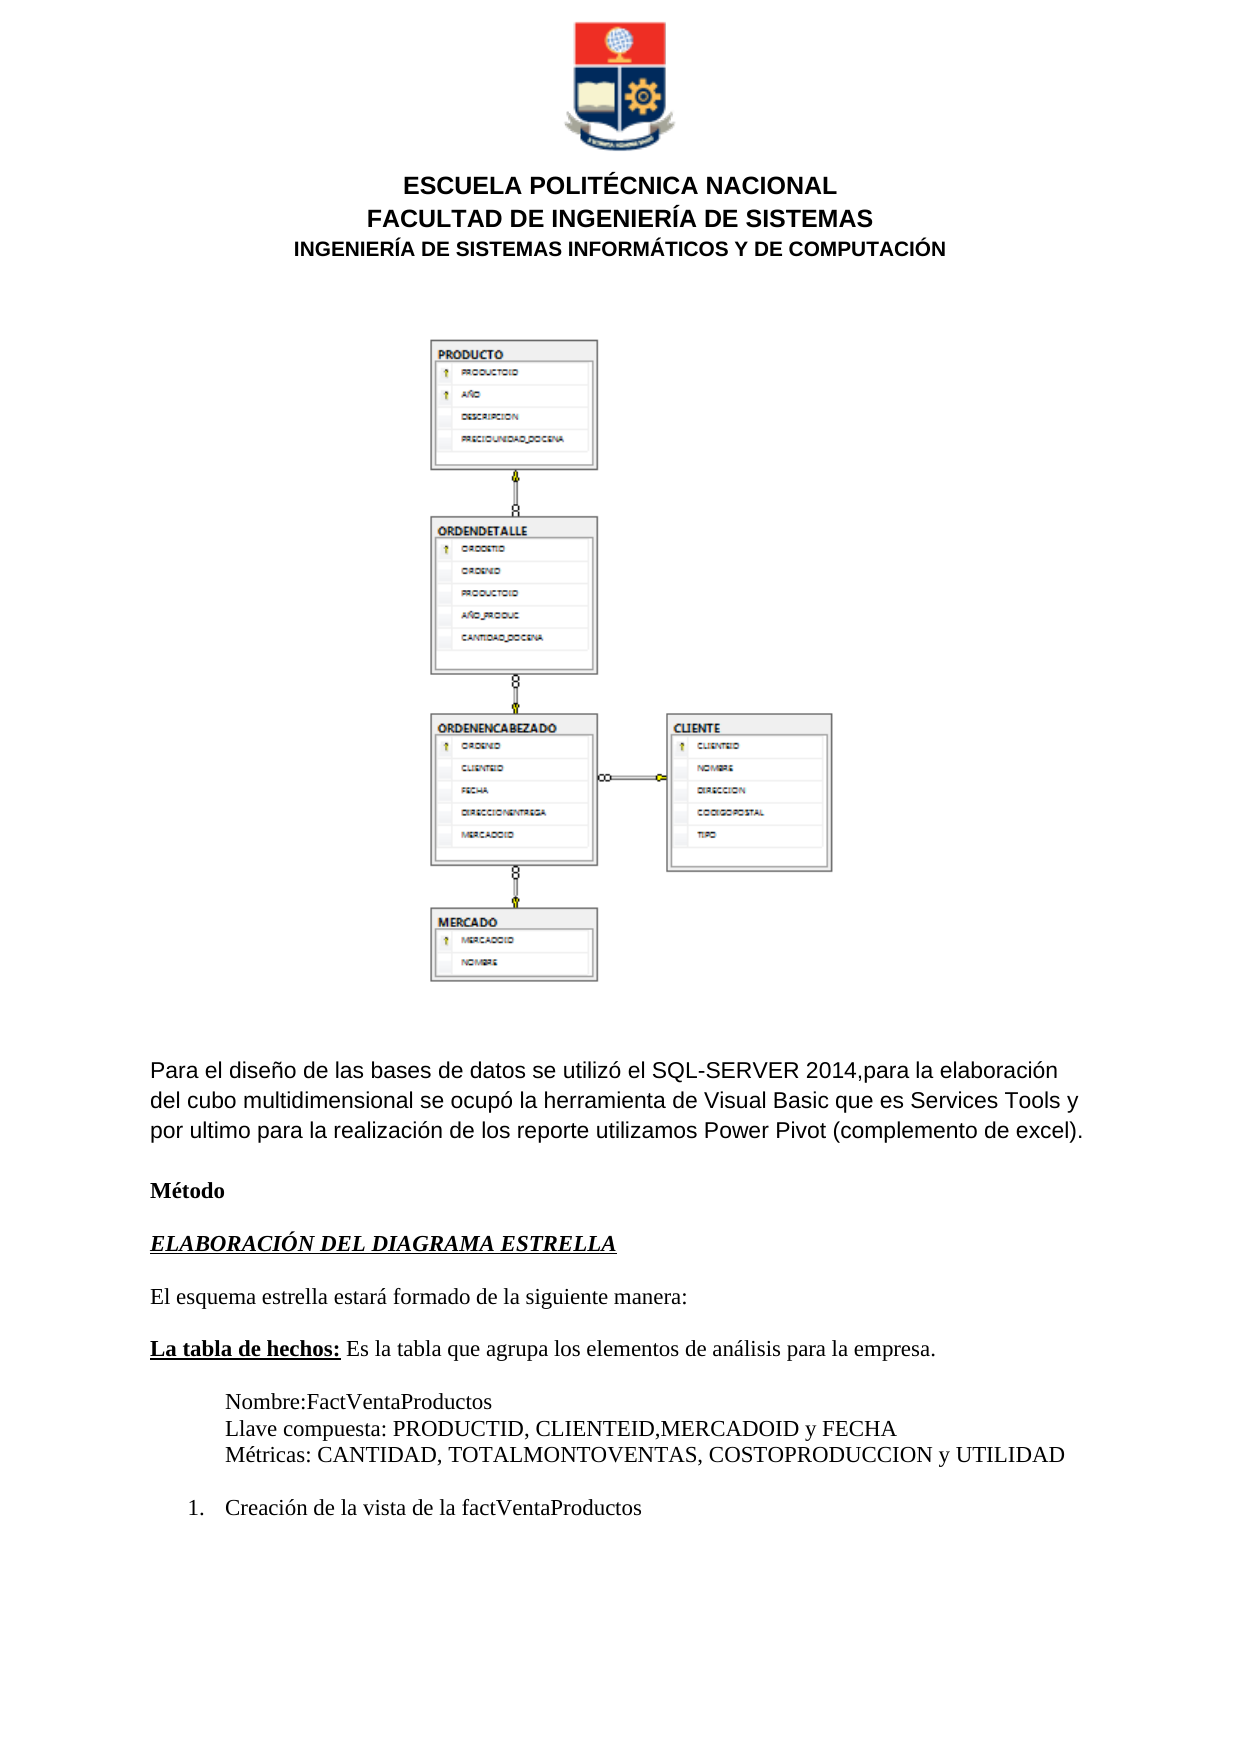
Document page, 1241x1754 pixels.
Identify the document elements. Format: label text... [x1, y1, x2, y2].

text La tabla de hechos: Es la tabla que agrupa los elementos de análisis para la empresa. [150, 1336, 1090, 1362]
list Creación de la vista de la factVentaProductos [187, 1494, 1090, 1520]
text ELABORACIÓN DEL DIAGRAMA ESTRELLA [150, 1230, 1090, 1256]
text Método [150, 1177, 1090, 1204]
picture [352, 295, 888, 1053]
text El esquema estrella estará formado de la siguiente manera: [150, 1283, 1090, 1309]
text Para el diseño de las bases de datos se utilizó el SQL-SERVER 2014,para la elaboración del cubo multidimensional se ocupó la herramienta de Visual Basic que es Services Tools y por ultimo para la realización de los reporte utilizamos Power Pivot (complemento de excel). [150, 1057, 1090, 1143]
text Nombre:FactVentaProductos [150, 1388, 1090, 1414]
picture [552, 17, 688, 153]
text Llave compuesta: PRODUCTID, CLIENTEID,MERCADOID y FECHA [150, 1414, 1090, 1441]
text Métricas: CANTIDAD, TOTALMONTOVENTAS, COSTOPRODUCCION y UTILIDAD [150, 1441, 1090, 1467]
